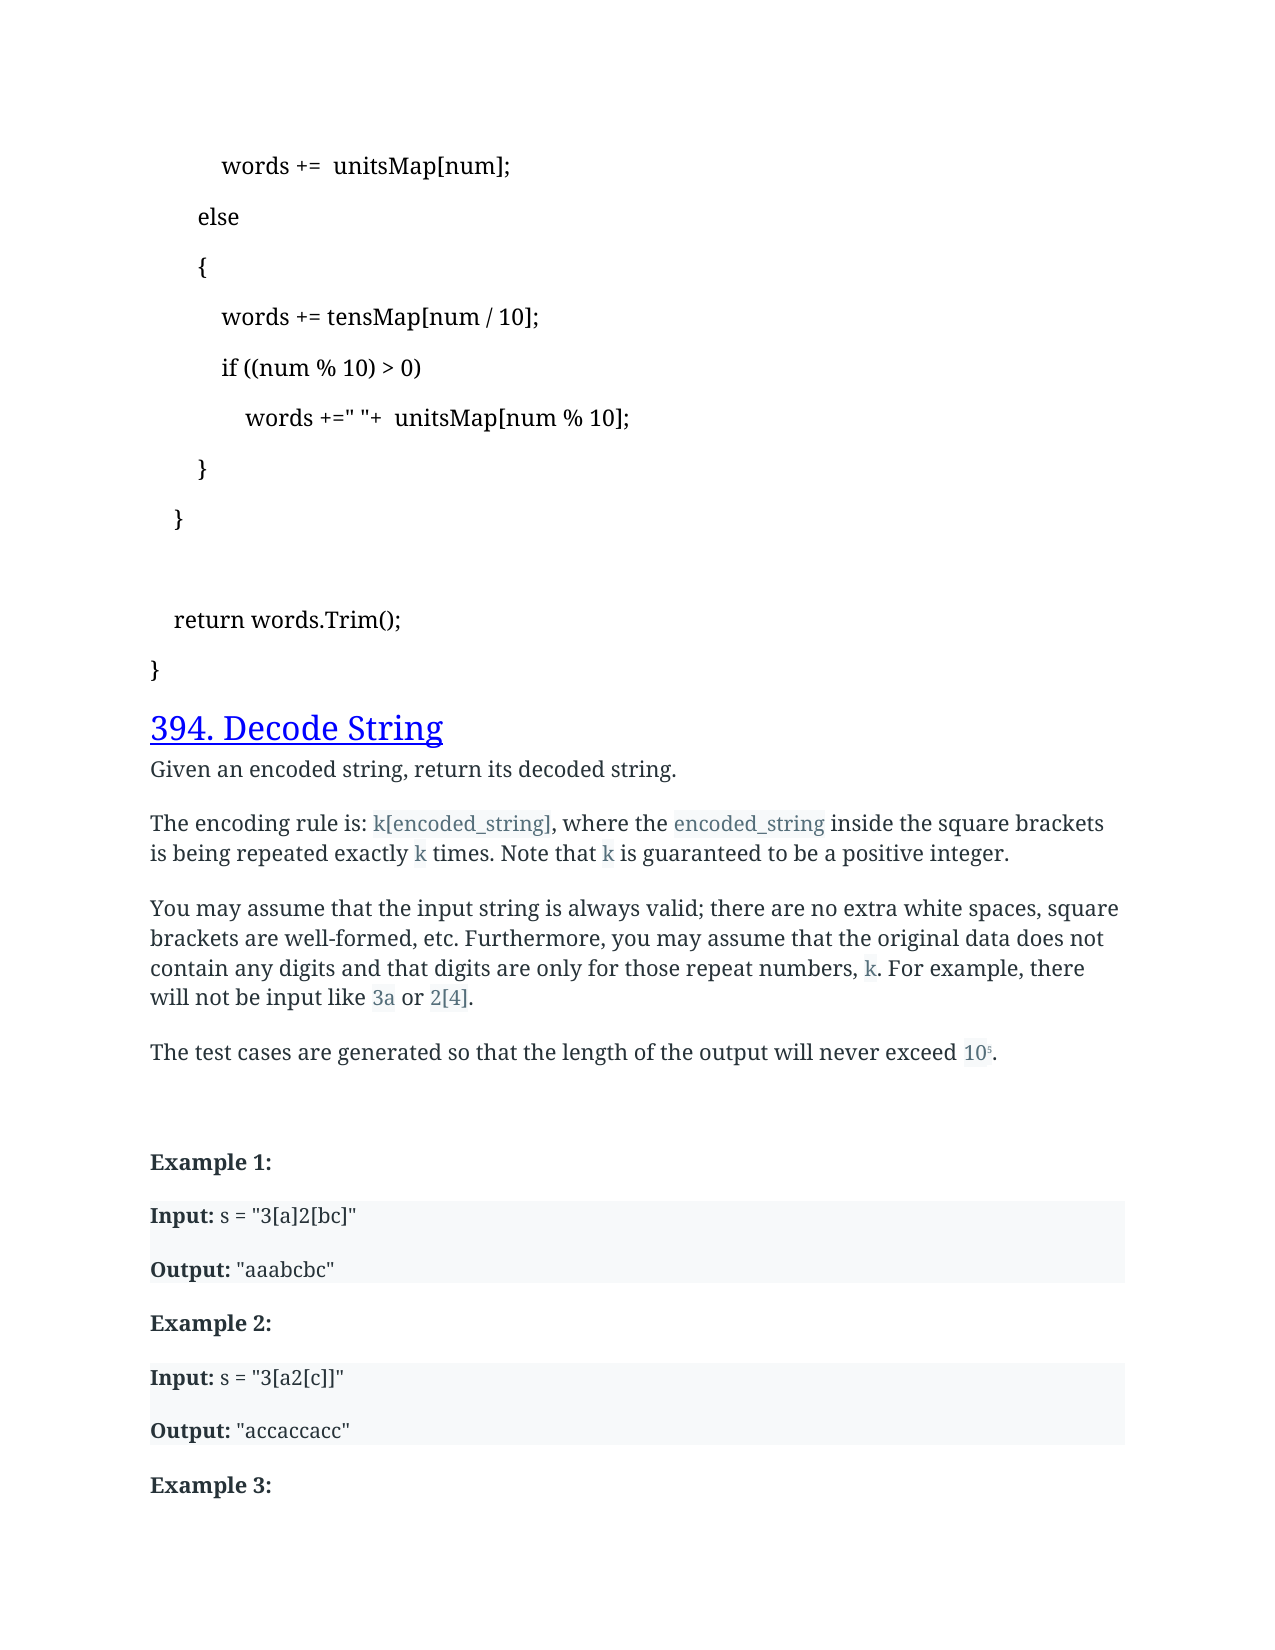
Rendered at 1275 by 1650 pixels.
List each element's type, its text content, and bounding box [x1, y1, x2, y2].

text words += tensMap[num / 10]; [150, 301, 1125, 332]
text Input: s = "3[a2[c]]" [150, 1363, 1125, 1392]
text words +=" "+ unitsMap[num % 10]; [150, 402, 1125, 433]
text Example 3: [150, 1470, 1125, 1500]
text The test cases are generated so that the length of the output will never exceed 105. [150, 1037, 1125, 1067]
text if ((num % 10) > 0) [150, 352, 1125, 383]
text } [150, 503, 1125, 534]
text } [150, 452, 1125, 484]
text Output: "accaccacc" [150, 1417, 1125, 1445]
text Input: s = "3[a]2[bc]" [150, 1201, 1125, 1230]
text words += unitsMap[num]; [150, 150, 1125, 181]
text } [150, 654, 1125, 685]
text You may assume that the input string is always valid; there are no extra white spaces, square brackets are well-formed, etc. Furthermore, you may assume that the original data does not contain any digits and that digits are only for those repeat numbers, k. For example, there will not be input like 3a or 2[4]. [150, 893, 1125, 1012]
text The encoding rule is: k[encoded_string], where the encoded_string inside the square brackets is being repeated exactly k times. Note that k is guaranteed to be a positive integer. [150, 808, 1125, 868]
text return words.Trim(); [150, 604, 1125, 635]
text Output: "aaabcbc" [150, 1255, 1125, 1283]
text else [150, 200, 1125, 232]
subtitle 394. Decode String [150, 704, 1125, 750]
text Given an encoded string, return its decoded string. [150, 753, 1125, 783]
text Example 1: [150, 1147, 1125, 1176]
text Example 2: [150, 1308, 1125, 1338]
text { [150, 251, 1125, 282]
